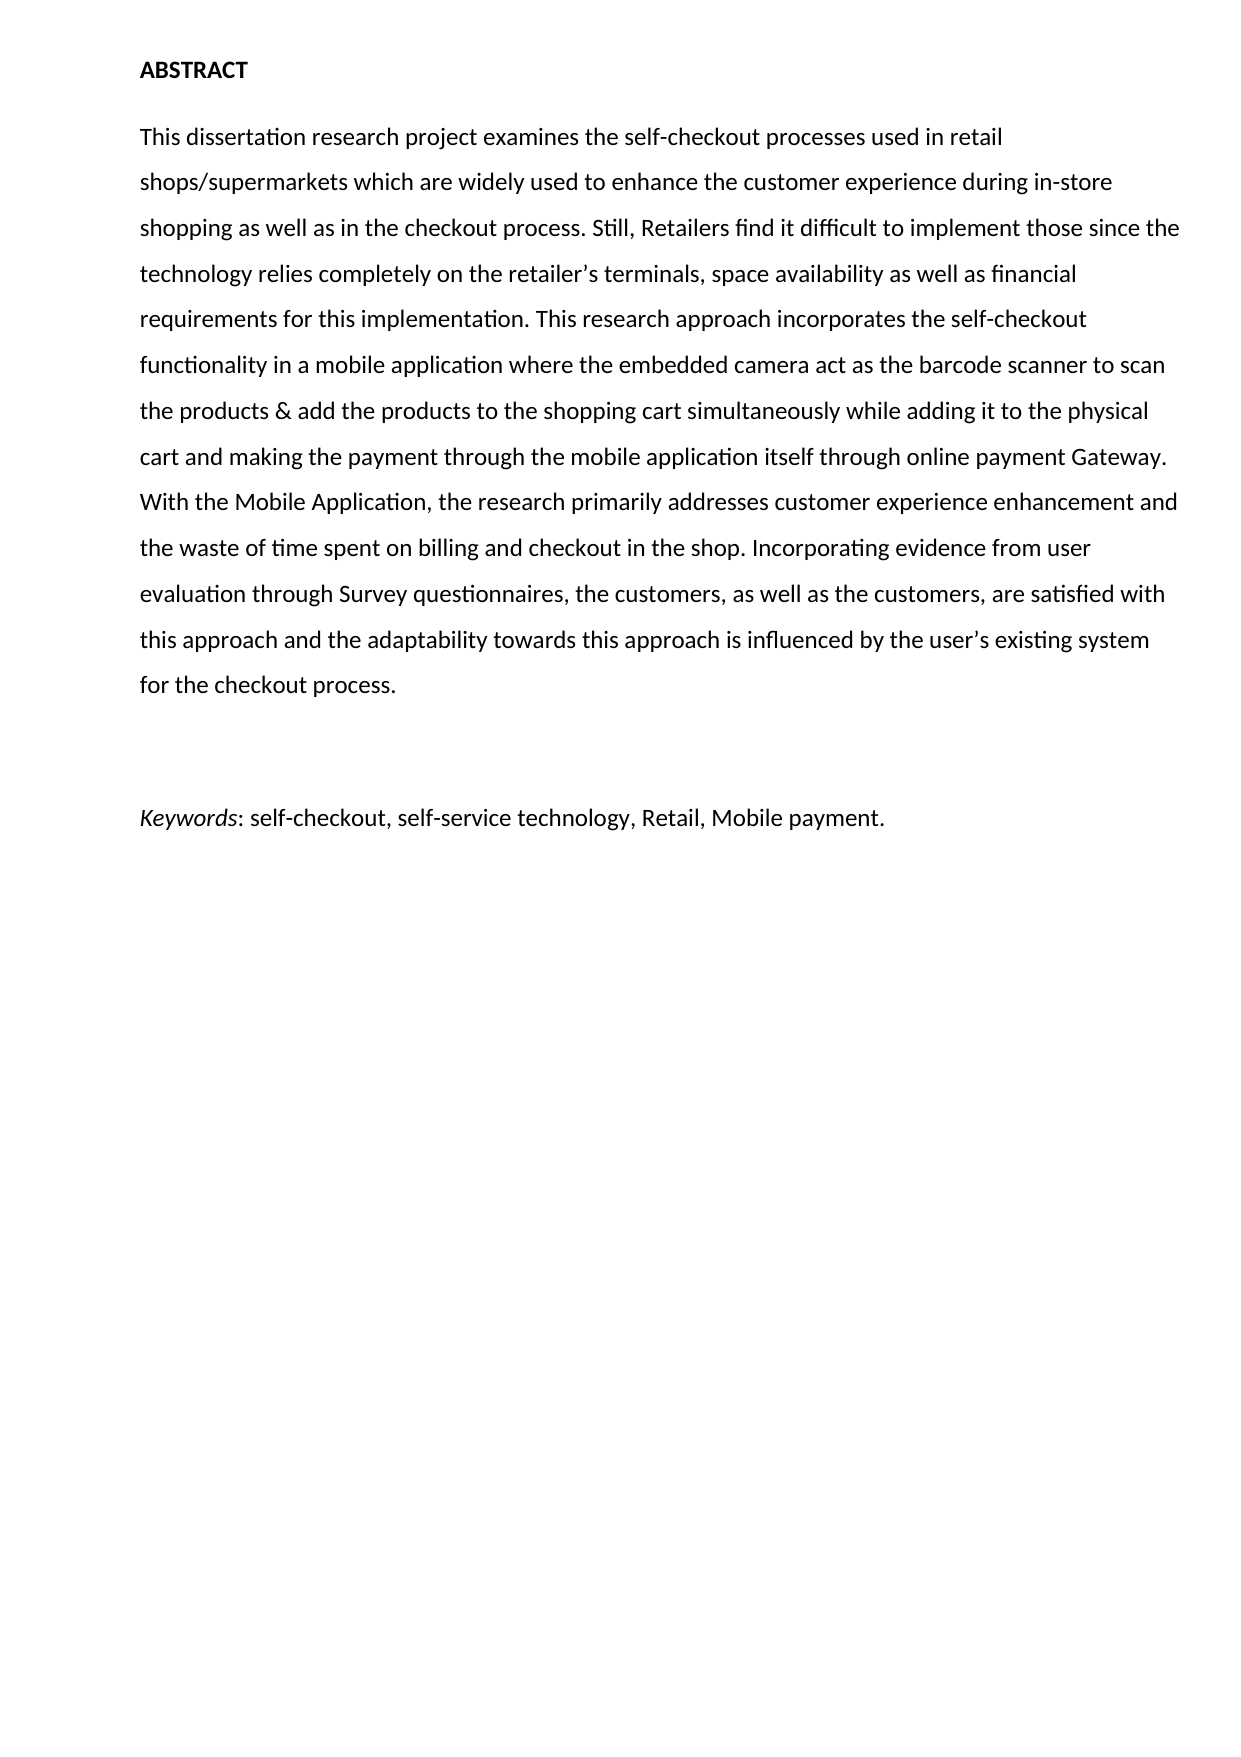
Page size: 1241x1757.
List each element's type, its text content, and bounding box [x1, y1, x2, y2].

text This dissertation research project examines the self-checkout processes used in retail shops/supermarkets which are widely used to enhance the customer experience during in-store shopping as well as in the checkout process. Still, Retailers find it difficult to implement those since the technology relies completely on the retailer’s terminals, space availability as well as financial requirements for this implementation. This research approach incorporates the self-checkout functionality in a mobile application where the embedded camera act as the barcode scanner to scan the products & add the products to the shopping cart simultaneously while adding it to the physical cart and making the payment through the mobile application itself through online payment Gateway. With the Mobile Application, the research primarily addresses customer experience enhancement and the waste of time spent on billing and checkout in the shop. Incorporating evidence from user evaluation through Survey questionnaires, the customers, as well as the customers, are satisfied with this approach and the adaptability towards this approach is influenced by the user’s existing system for the checkout process. [139, 121, 1184, 700]
text Keywords: self-checkout, self-service technology, Retail, Mobile payment. [139, 803, 1184, 833]
text ABSTRACT [139, 54, 1184, 85]
